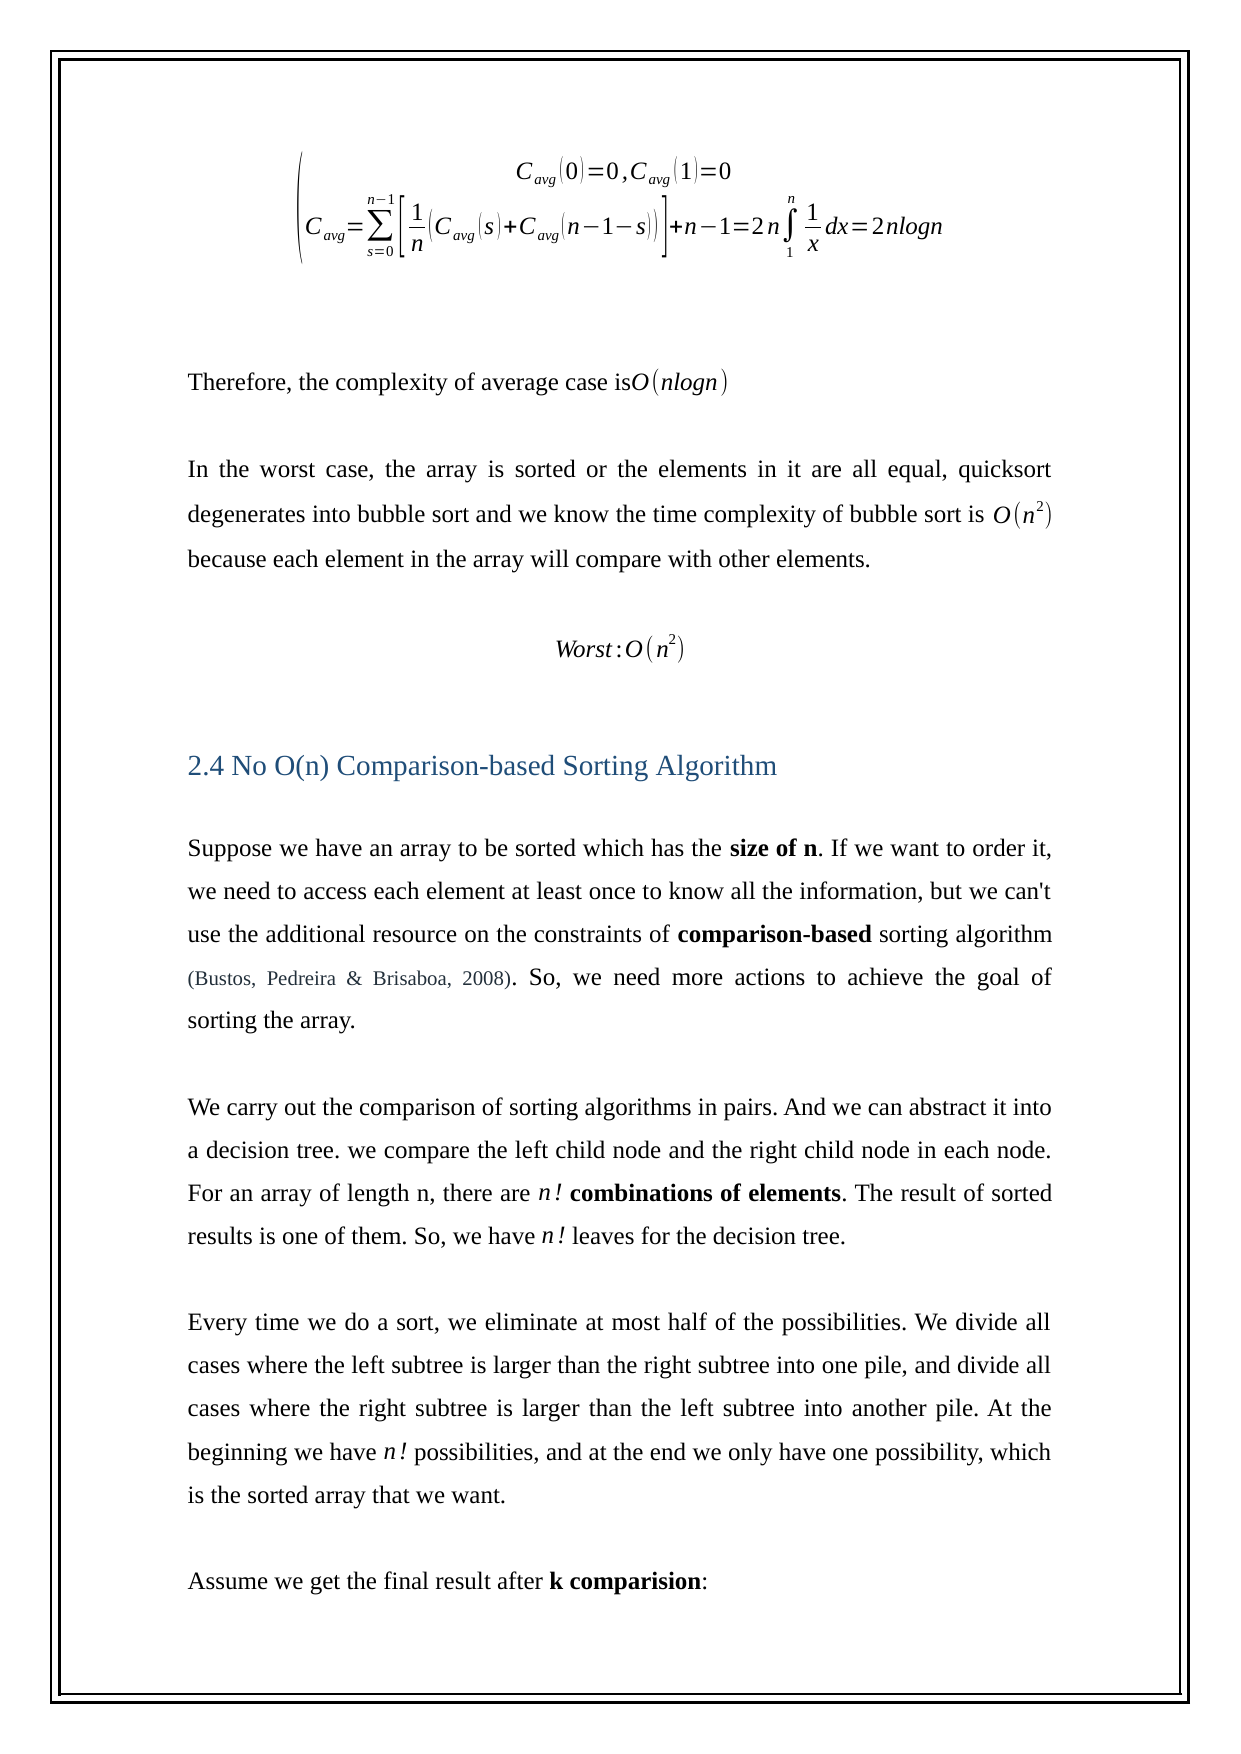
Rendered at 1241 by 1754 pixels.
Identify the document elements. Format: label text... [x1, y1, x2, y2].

text Every time we do a sort, we eliminate at most half of the possibilities. We divide all cases where the left subtree is larger than the right subtree into one pile, and divide all cases where the right subtree is larger than the left subtree into another pile. At the beginning we have possibilities, and at the end we only have one possibility, which is the sorted array that we want. [187, 1307, 1053, 1508]
text We carry out the comparison of sorting algorithms in pairs. And we can abstract it into a decision tree. we compare the left child node and the right child node in each node. For an array of length n, there are combinations of elements. The result of sorted results is one of them. So, we have leaves for the decision tree. [187, 1092, 1053, 1250]
text Therefore, the complexity of average case is [187, 367, 1053, 397]
text Assume we get the final result after k comparision: [187, 1566, 1053, 1595]
text Suppose we have an array to be sorted which has the size of n. If we want to order it, we need to access each element at least once to know all the information, but we can't use the additional resource on the constraints of comparison-based sorting algorithm (Bustos, Pedreira & Brisaboa, 2008). So, we need more actions to achieve the goal of sorting the array. [187, 833, 1053, 1034]
subtitle No O(n) Comparison-based Sorting Algorithm [187, 748, 1053, 781]
text In the worst case, the array is sorted or the elements in it are all equal, quicksort degenerates into bubble sort and we know the time complexity of bubble sort is because each element in the array will compare with other elements. [187, 454, 1053, 573]
